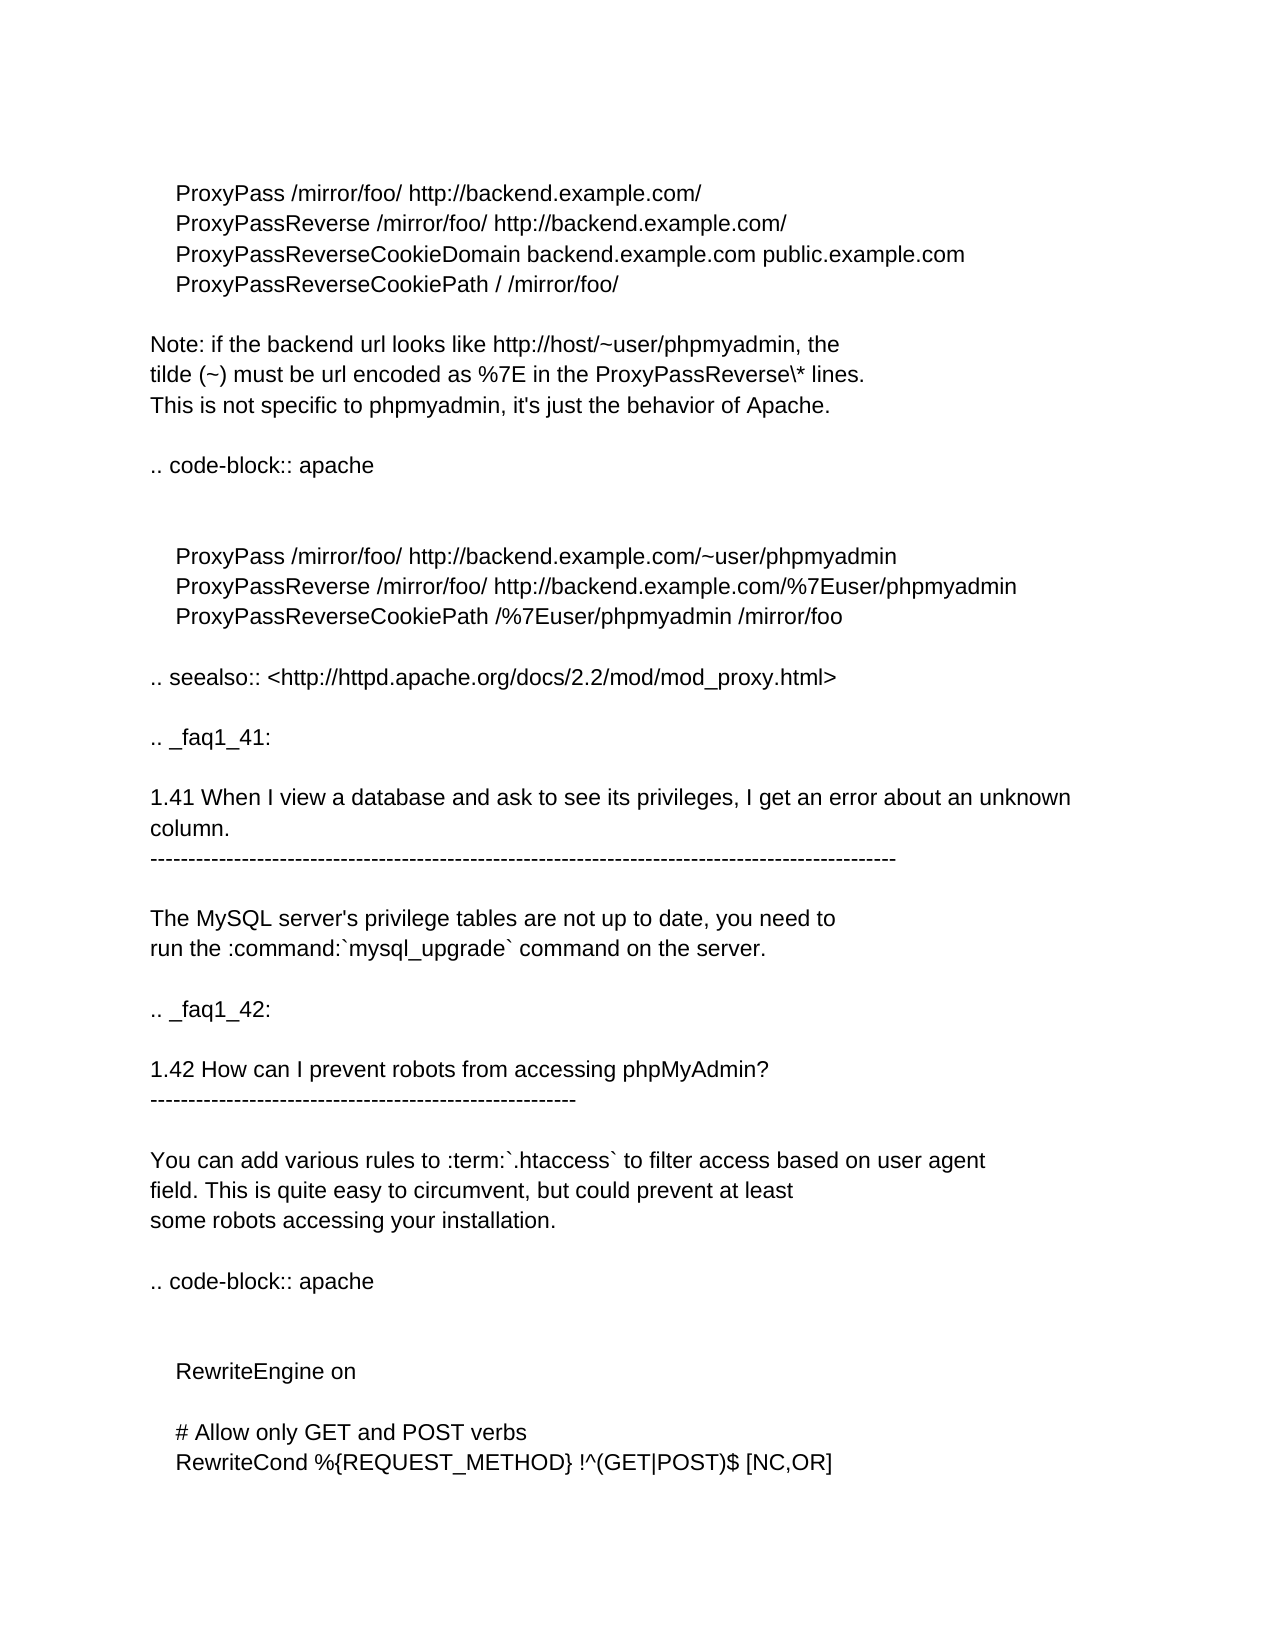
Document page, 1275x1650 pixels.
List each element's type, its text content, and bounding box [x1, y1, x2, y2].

text -------------------------------------------------------- [150, 1086, 1125, 1113]
text some robots accessing your installation. [150, 1207, 1125, 1234]
text tilde (~) must be url encoded as %7E in the ProxyPassReverse\* lines. [150, 361, 1125, 388]
text -------------------------------------------------------------------------------------------------- [150, 845, 1125, 871]
text 1.41 When I view a database and ask to see its privileges, I get an error about an unknown column. [150, 784, 1125, 841]
text ProxyPassReverseCookiePath /%7Euser/phpmyadmin /mirror/foo [150, 603, 1125, 629]
text ProxyPassReverse /mirror/foo/ http://backend.example.com/%7Euser/phpmyadmin [150, 573, 1125, 599]
text ProxyPassReverse /mirror/foo/ http://backend.example.com/ [150, 210, 1125, 237]
text Note: if the backend url looks like http://host/~user/phpmyadmin, the [150, 331, 1125, 358]
text ProxyPass /mirror/foo/ http://backend.example.com/~user/phpmyadmin [150, 543, 1125, 569]
text ProxyPassReverseCookieDomain backend.example.com public.example.com [150, 241, 1125, 267]
text RewriteCond %{REQUEST_METHOD} !^(GET|POST)$ [NC,OR] [150, 1449, 1125, 1475]
text This is not specific to phpmyadmin, it's just the behavior of Apache. [150, 392, 1125, 418]
text .. seealso:: <http://httpd.apache.org/docs/2.2/mod/mod_proxy.html> [150, 663, 1125, 690]
text The MySQL server's privilege tables are not up to date, you need to [150, 905, 1125, 932]
text # Allow only GET and POST verbs [150, 1419, 1125, 1445]
text 1.42 How can I prevent robots from accessing phpMyAdmin? [150, 1056, 1125, 1083]
text .. code-block:: apache [150, 1268, 1125, 1294]
text .. _faq1_41: [150, 724, 1125, 750]
text .. code-block:: apache [150, 452, 1125, 478]
text ProxyPassReverseCookiePath / /mirror/foo/ [150, 271, 1125, 297]
text RewriteEngine on [150, 1358, 1125, 1385]
text run the :command:`mysql_upgrade` command on the server. [150, 935, 1125, 962]
text ProxyPass /mirror/foo/ http://backend.example.com/ [150, 180, 1125, 207]
text .. _faq1_42: [150, 996, 1125, 1022]
text You can add various rules to :term:`.htaccess` to filter access based on user agent [150, 1147, 1125, 1173]
text field. This is quite easy to circumvent, but could prevent at least [150, 1177, 1125, 1203]
